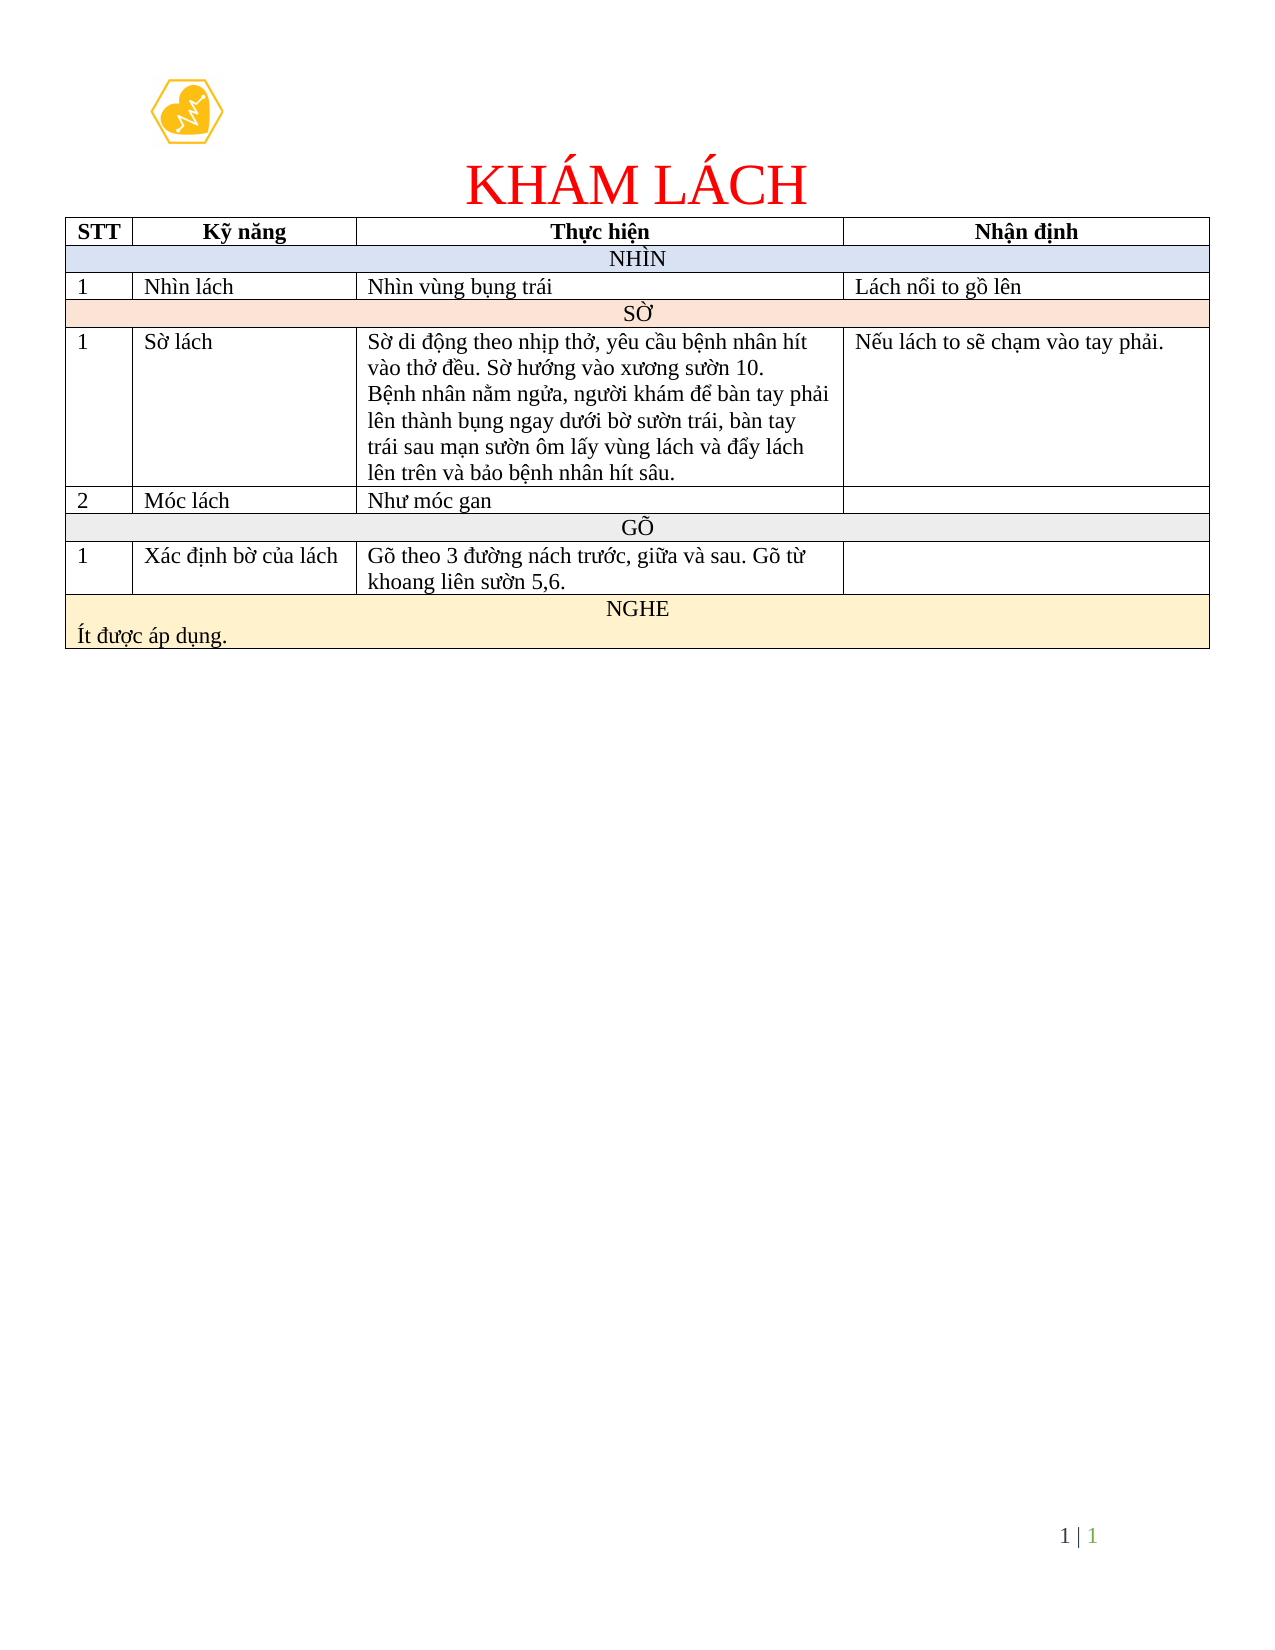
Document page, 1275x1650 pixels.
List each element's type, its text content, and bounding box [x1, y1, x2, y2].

table_cell [844, 542, 1209, 594]
table_cell GÕ [66, 514, 1209, 541]
table_cell Sờ lách [133, 328, 356, 486]
table_cell 1 [66, 328, 132, 486]
table_cell Nhìn lách [133, 273, 356, 299]
table_cell Sờ di động theo nhịp thở, yêu cầu bệnh nhân hít vào thở đều. Sờ hướng vào xương sườn 10. Bệnh nhân nằm ngửa, người khám để bàn tay phải lên thành bụng ngay dưới bờ sườn trái, bàn tay trái sau mạn sườn ôm lấy vùng lách và đẩy lách lên trên và bảo bệnh nhân hít sâu. [357, 328, 843, 486]
table_cell 2 [66, 487, 132, 513]
table_header Kỹ năng [133, 218, 356, 244]
title KHÁM LÁCH [150, 150, 1125, 217]
table_cell [844, 487, 1209, 513]
table_cell Xác định bờ của lách [133, 542, 356, 594]
table_cell Như móc gan [357, 487, 843, 513]
table_header Nhận định [844, 218, 1209, 244]
table_cell NHÌN [66, 246, 1209, 272]
table_cell Móc lách [133, 487, 356, 513]
table_cell Nếu lách to sẽ chạm vào tay phải. [844, 328, 1209, 486]
picture [150, 75, 224, 149]
table_cell Nhìn vùng bụng trái [357, 273, 843, 299]
table_cell Lách nổi to gồ lên [844, 273, 1209, 299]
table_cell 1 [66, 273, 132, 299]
table_header Thực hiện [357, 218, 843, 244]
table_cell SỜ [66, 300, 1209, 327]
table_header STT [66, 218, 132, 244]
table_cell 1 [66, 542, 132, 594]
table_cell NGHE Ít được áp dụng. [66, 595, 1209, 648]
table_cell Gõ theo 3 đường nách trước, giữa và sau. Gõ từ khoang liên sườn 5,6. [357, 542, 843, 594]
